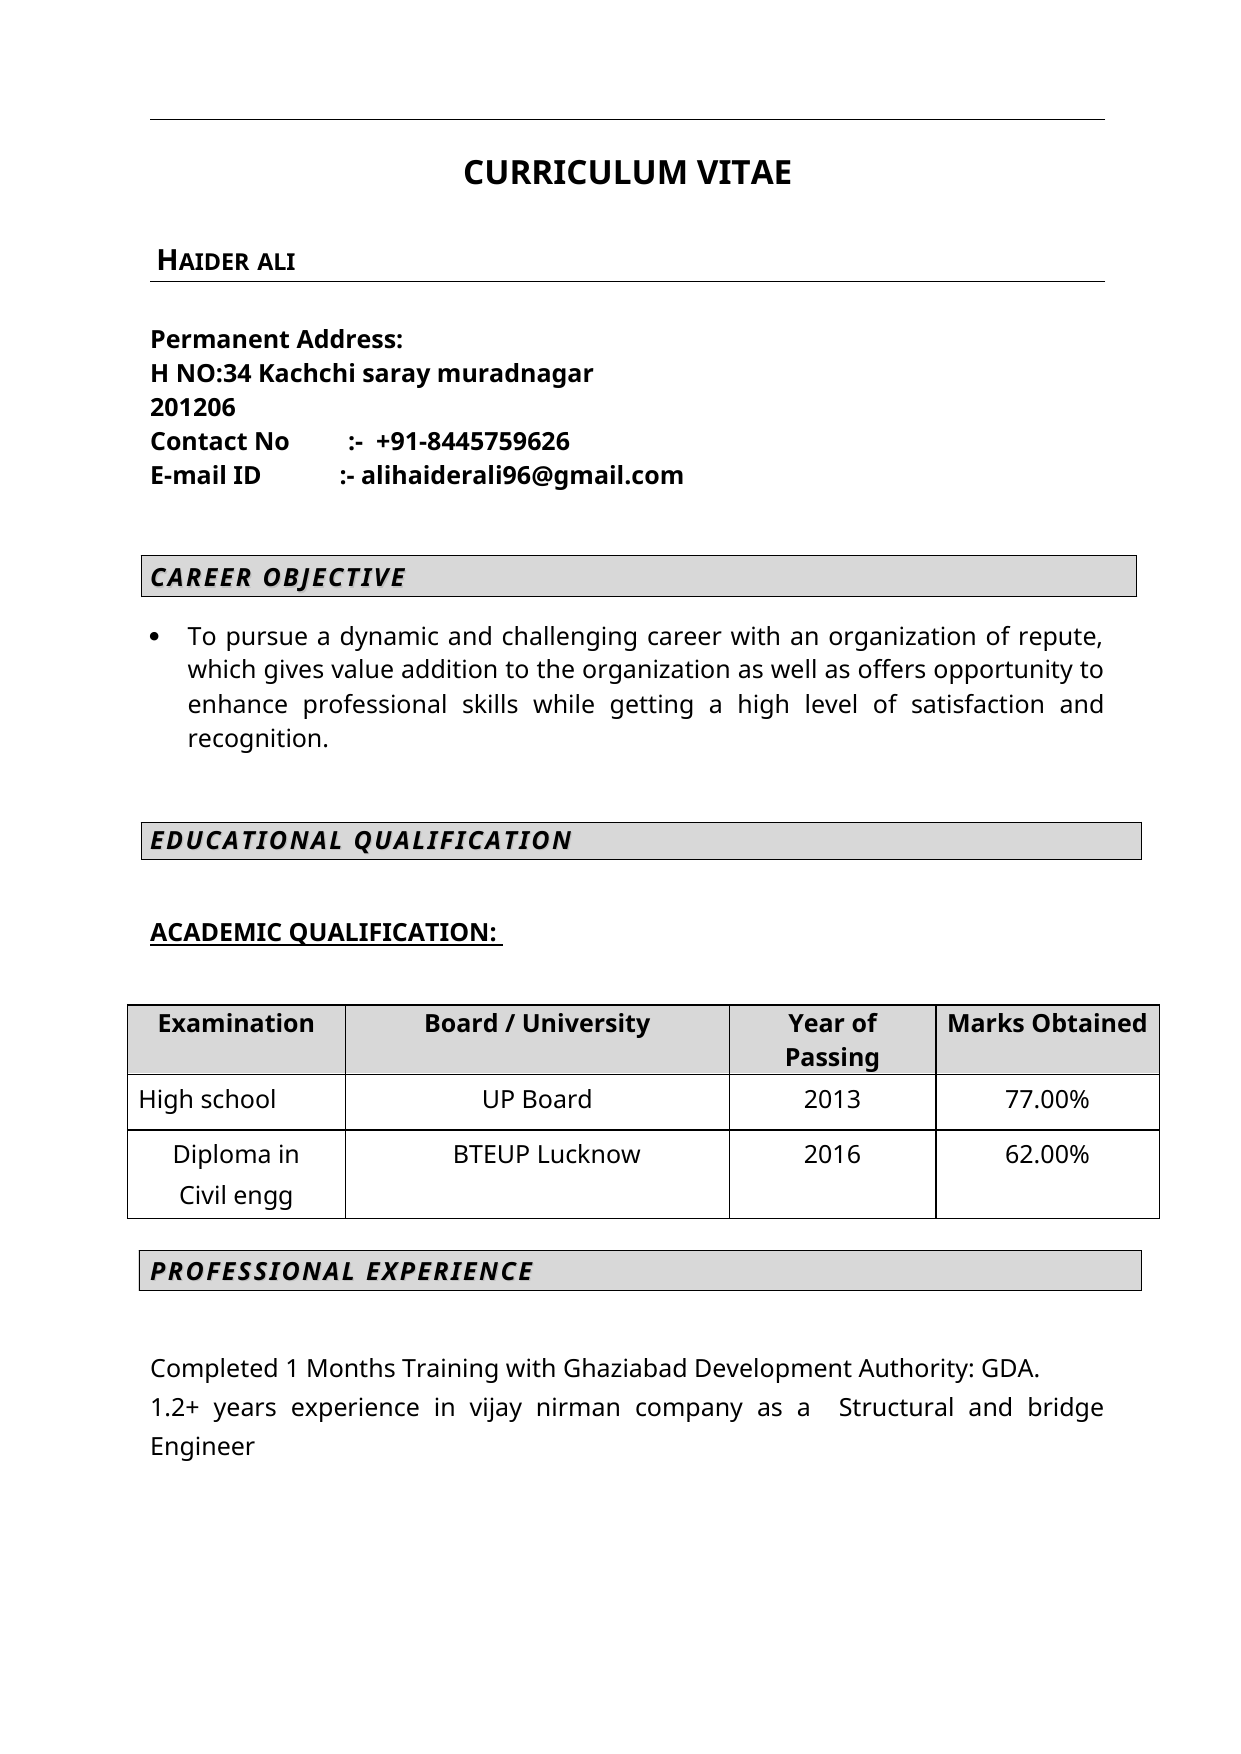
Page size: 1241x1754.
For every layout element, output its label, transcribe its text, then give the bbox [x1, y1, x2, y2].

table_header Examination [128, 1006, 345, 1073]
text Permanent Address: [150, 322, 1161, 356]
text 1.2+ years experience in vijay nirman company as a Structural and bridge Engineer [150, 1390, 1105, 1463]
table_cell 2016 [730, 1131, 935, 1218]
list To pursue a dynamic and challenging career with an organization of repute, which gives value addition to the organization as well as offers opportunity to enhance professional skills while getting a high level of satisfaction and recognition. [150, 618, 1105, 754]
text Contact No :- +91-8445759626 [150, 424, 1161, 458]
text 201206 [150, 390, 1161, 424]
subtitle Haider ali [150, 239, 1105, 281]
table_cell 62.00% [937, 1131, 1159, 1218]
table_header Year of Passing [730, 1006, 935, 1073]
table_cell Diploma in Civil engg [128, 1131, 345, 1218]
table_cell 2013 [730, 1075, 935, 1129]
table_cell High school [128, 1075, 345, 1129]
subtitle CAREER OBJECTIVE [142, 556, 1136, 596]
subtitle EDUCATIONAL QUALIFICATION [142, 823, 1141, 859]
list Academic Qualification: [150, 915, 1105, 949]
text Completed 1 Months Training with Ghaziabad Development Authority: GDA. [150, 1351, 1105, 1385]
subtitle PROFESSIONAL EXPERIENCE [140, 1251, 1141, 1290]
text CURRICULUM VITAE [150, 148, 1105, 194]
table_header Marks Obtained [937, 1006, 1159, 1073]
table_header Board / University [346, 1006, 729, 1073]
text H NO:34 Kachchi saray muradnagar [150, 356, 1161, 390]
table_cell 77.00% [937, 1075, 1159, 1129]
table_cell UP Board [346, 1075, 729, 1129]
table_cell BTEUP Lucknow [346, 1131, 729, 1218]
text E-mail ID :- alihaiderali96@gmail.com [150, 458, 1161, 492]
